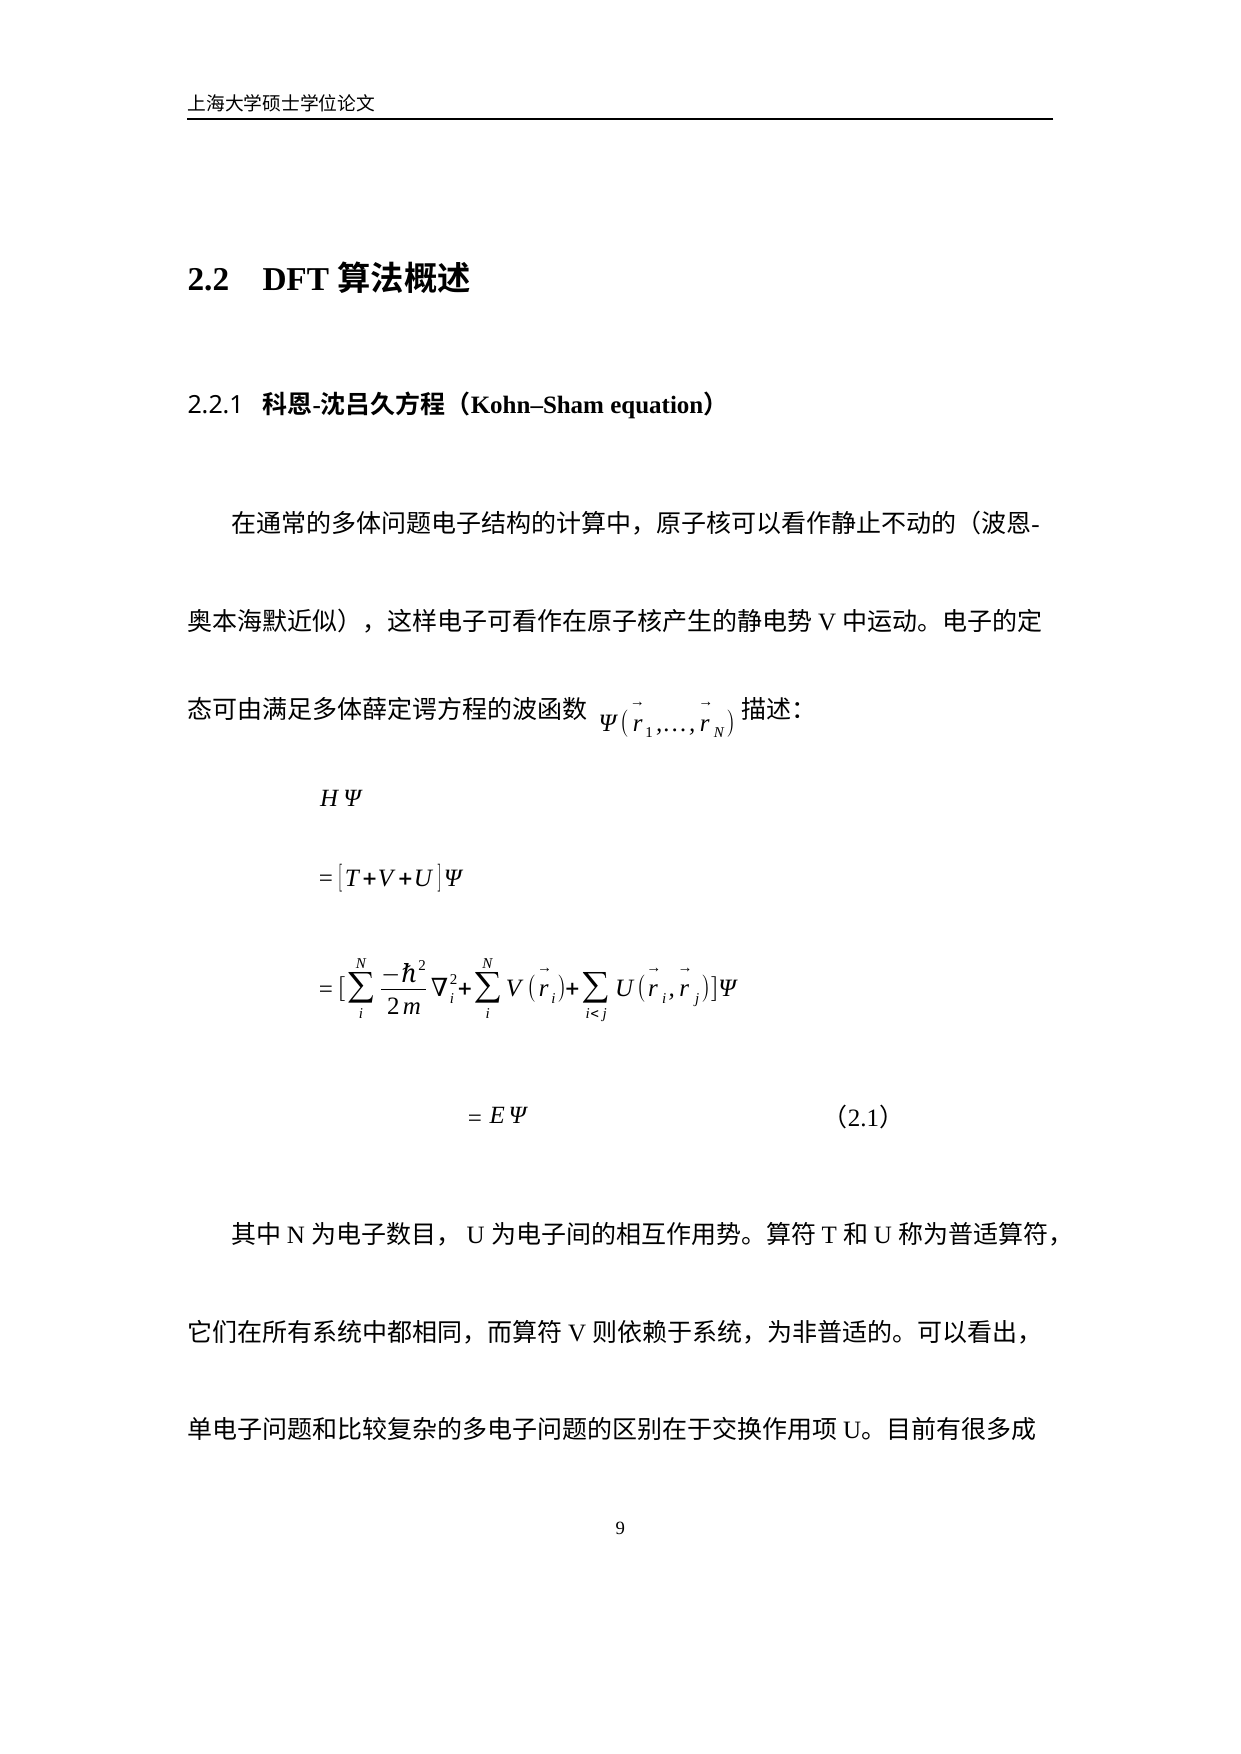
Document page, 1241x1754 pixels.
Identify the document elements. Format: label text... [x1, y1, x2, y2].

text = （2.1） [275, 1083, 1053, 1148]
text = [275, 940, 1053, 1037]
list 科恩-沈吕久方程（Kohn–Sham equation） [187, 371, 1053, 436]
text = [275, 862, 1053, 894]
text 在通常的多体问题电子结构的计算中，原子核可以看作静止不动的（波恩-奥本海默近似），这样电子可看作在原子核产生的静电势 V 中运动。电子的定态可由满足多体薛定谔方程的波函数 描述： [187, 489, 1053, 749]
subtitle DFT 算法概述 [187, 243, 1053, 308]
